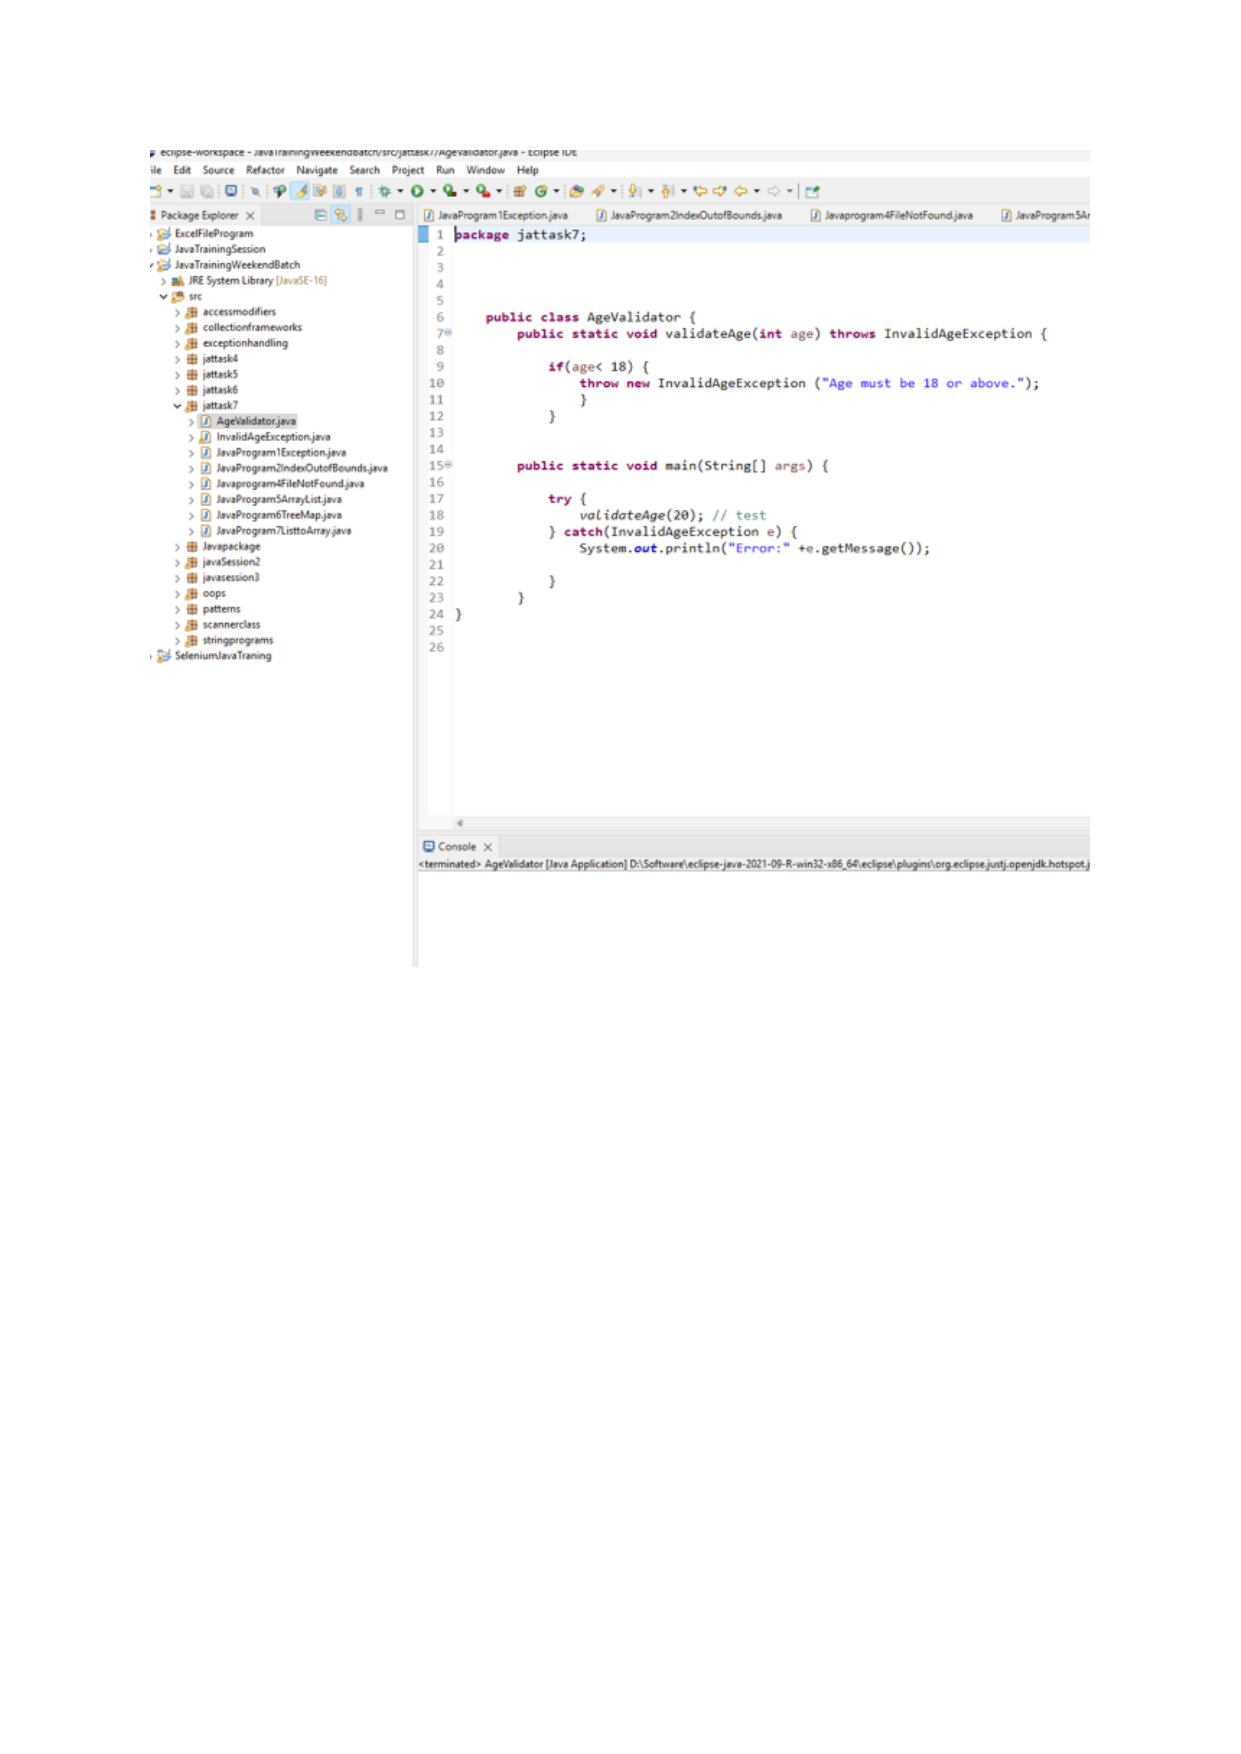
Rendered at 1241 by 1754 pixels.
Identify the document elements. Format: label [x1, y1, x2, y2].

picture [150, 150, 1091, 967]
